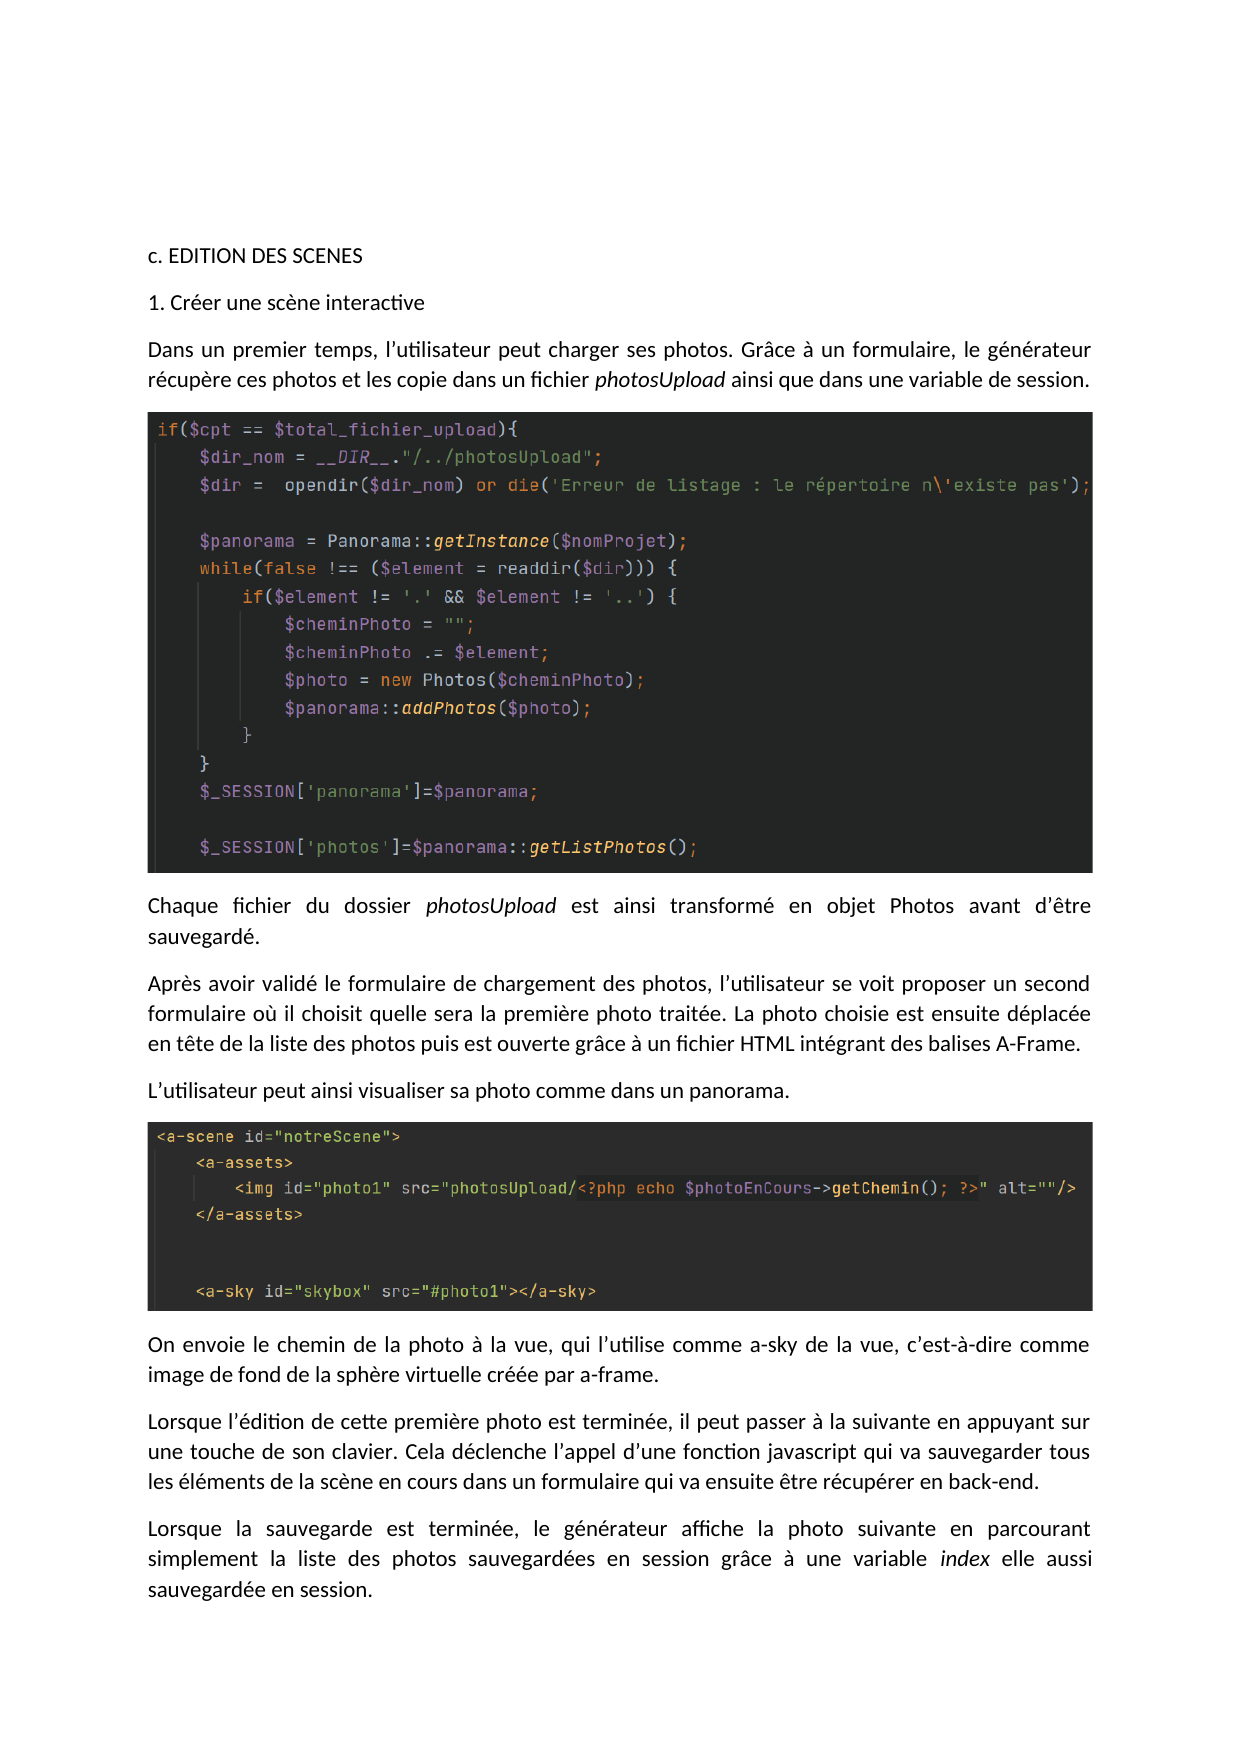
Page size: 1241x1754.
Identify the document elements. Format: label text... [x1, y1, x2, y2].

text L’utilisateur peut ainsi visualiser sa photo comme dans un panorama. [148, 1076, 1093, 1104]
text Après avoir validé le formulaire de chargement des photos, l’utilisateur se voit proposer un second formulaire où il choisit quelle sera la première photo traitée. La photo choisie est ensuite déplacée en tête de la liste des photos puis est ouverte grâce à un fichier HTML intégrant des balises A-Frame. [148, 969, 1093, 1057]
picture [147, 1122, 1093, 1311]
text Lorsque la sauvegarde est terminée, le générateur affiche la photo suivante en parcourant simplement la liste des photos sauvegardées en session grâce à une variable index elle aussi sauvegardée en session. [148, 1514, 1093, 1603]
picture [147, 412, 1093, 873]
text Chaque fichier du dossier photosUpload est ainsi transformé en objet Photos avant d’être sauvegardé. [148, 892, 1093, 950]
text Dans un premier temps, l’utilisateur peut charger ses photos. Grâce à un formulaire, le générateur récupère ces photos et les copie dans un fichier photosUpload ainsi que dans une variable de session. [148, 335, 1093, 393]
text On envoie le chemin de la photo à la vue, qui l’utilise comme a-sky de la vue, c’est-à-dire comme image de fond de la sphère virtuelle créée par a-frame. [148, 1330, 1093, 1388]
text c. EDITION DES SCENES [148, 241, 1093, 269]
text 1. Créer une scène interactive [148, 288, 1093, 316]
text Lorsque l’édition de cette première photo est terminée, il peut passer à la suivante en appuyant sur une touche de son clavier. Cela déclenche l’appel d’une fonction javascript qui va sauvegarder tous les éléments de la scène en cours dans un formulaire qui va ensuite être récupérer en back-end. [148, 1407, 1093, 1495]
